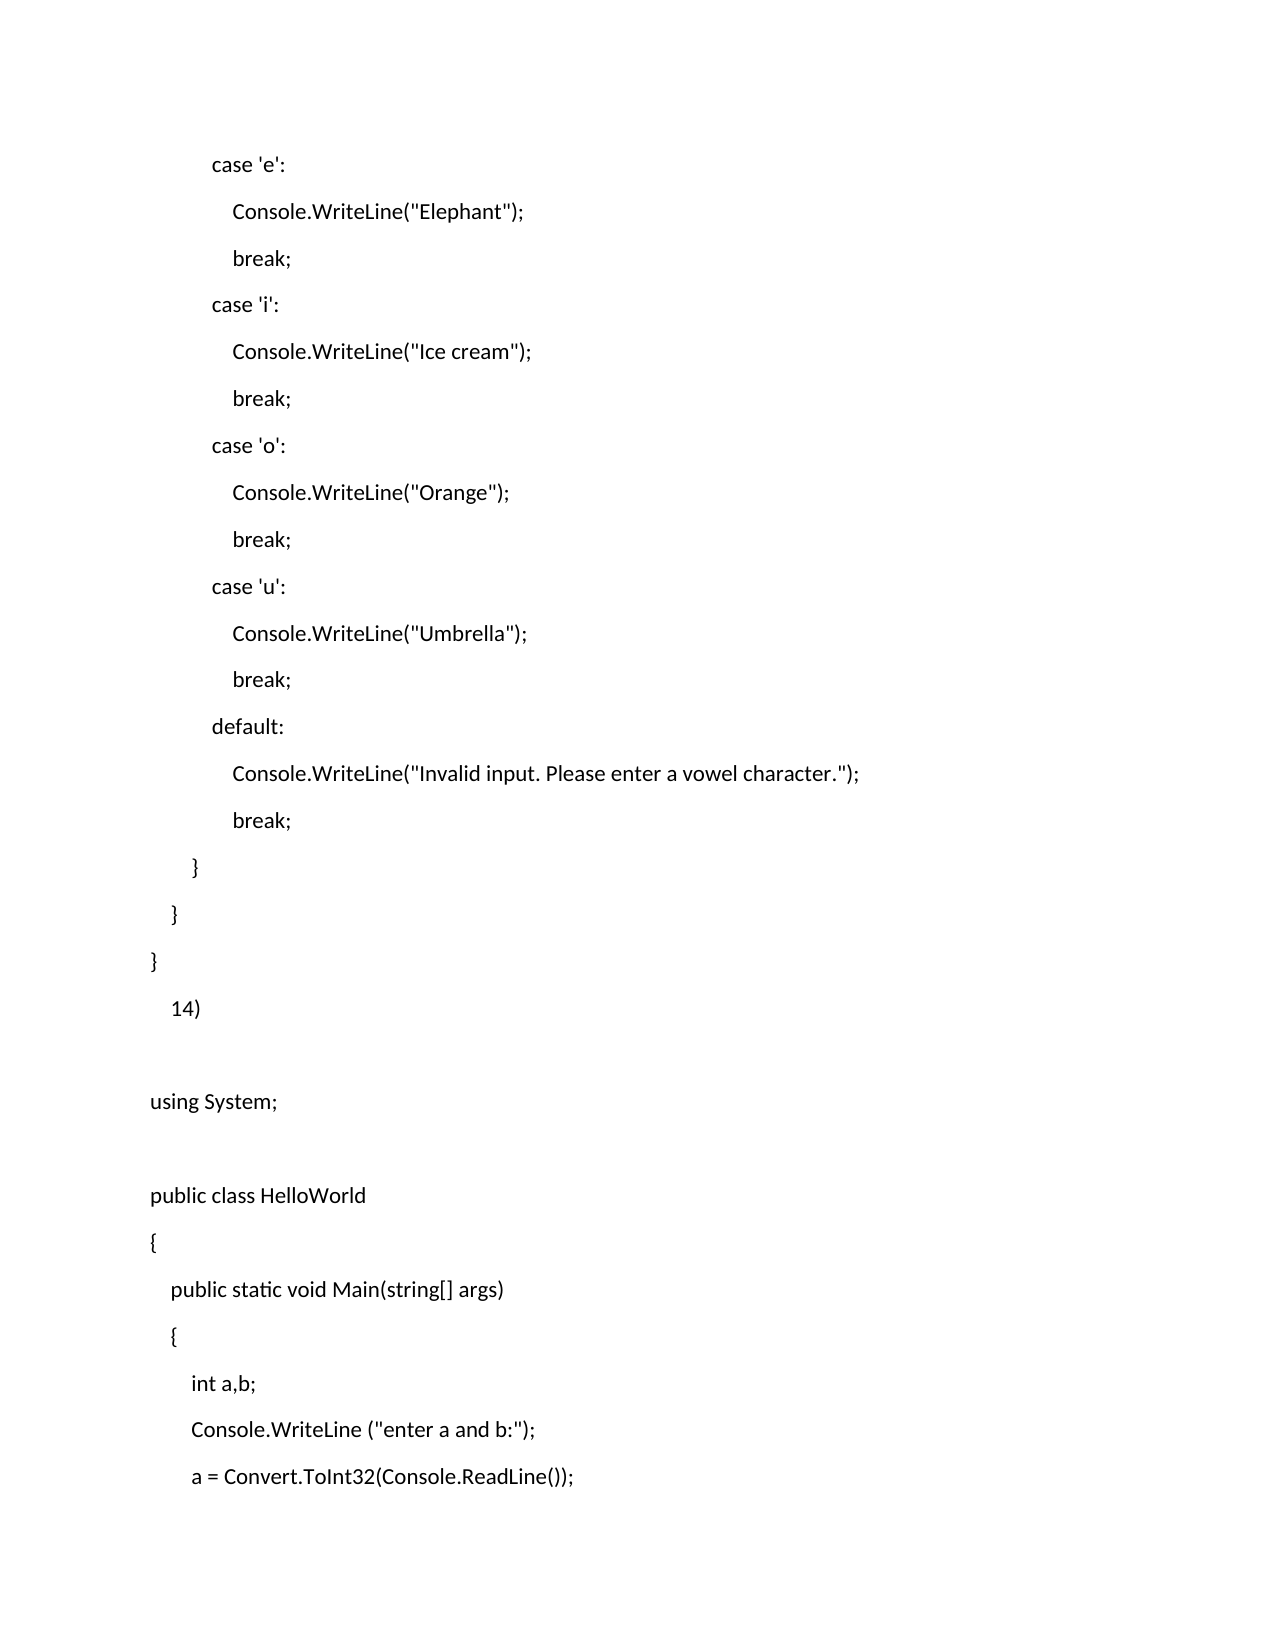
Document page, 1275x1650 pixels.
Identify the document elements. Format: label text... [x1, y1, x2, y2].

text Console.WriteLine("Umbrella"); [150, 619, 1125, 647]
text } [150, 947, 1125, 975]
text case 'u': [150, 572, 1125, 600]
text Console.WriteLine("Orange"); [150, 478, 1125, 506]
text break; [150, 244, 1125, 272]
text break; [150, 806, 1125, 834]
text int a,b; [150, 1369, 1125, 1397]
text } [150, 900, 1125, 928]
text public class HelloWorld [150, 1181, 1125, 1209]
text Console.WriteLine("Elephant"); [150, 197, 1125, 225]
text Console.WriteLine ("enter a and b:"); [150, 1416, 1125, 1444]
text break; [150, 666, 1125, 694]
text 14) [150, 994, 1125, 1022]
text Console.WriteLine("Ice cream"); [150, 337, 1125, 366]
text { [150, 1322, 1125, 1350]
text case 'e': [150, 150, 1125, 178]
text } [150, 853, 1125, 881]
text a = Convert.ToInt32(Console.ReadLine()); [150, 1462, 1125, 1491]
text break; [150, 525, 1125, 553]
text case 'i': [150, 291, 1125, 319]
text using System; [150, 1087, 1125, 1116]
text { [150, 1228, 1125, 1256]
text Console.WriteLine("Invalid input. Please enter a vowel character."); [150, 759, 1125, 787]
text public static void Main(string[] args) [150, 1275, 1125, 1303]
text case 'o': [150, 431, 1125, 459]
text default: [150, 712, 1125, 741]
text break; [150, 384, 1125, 412]
